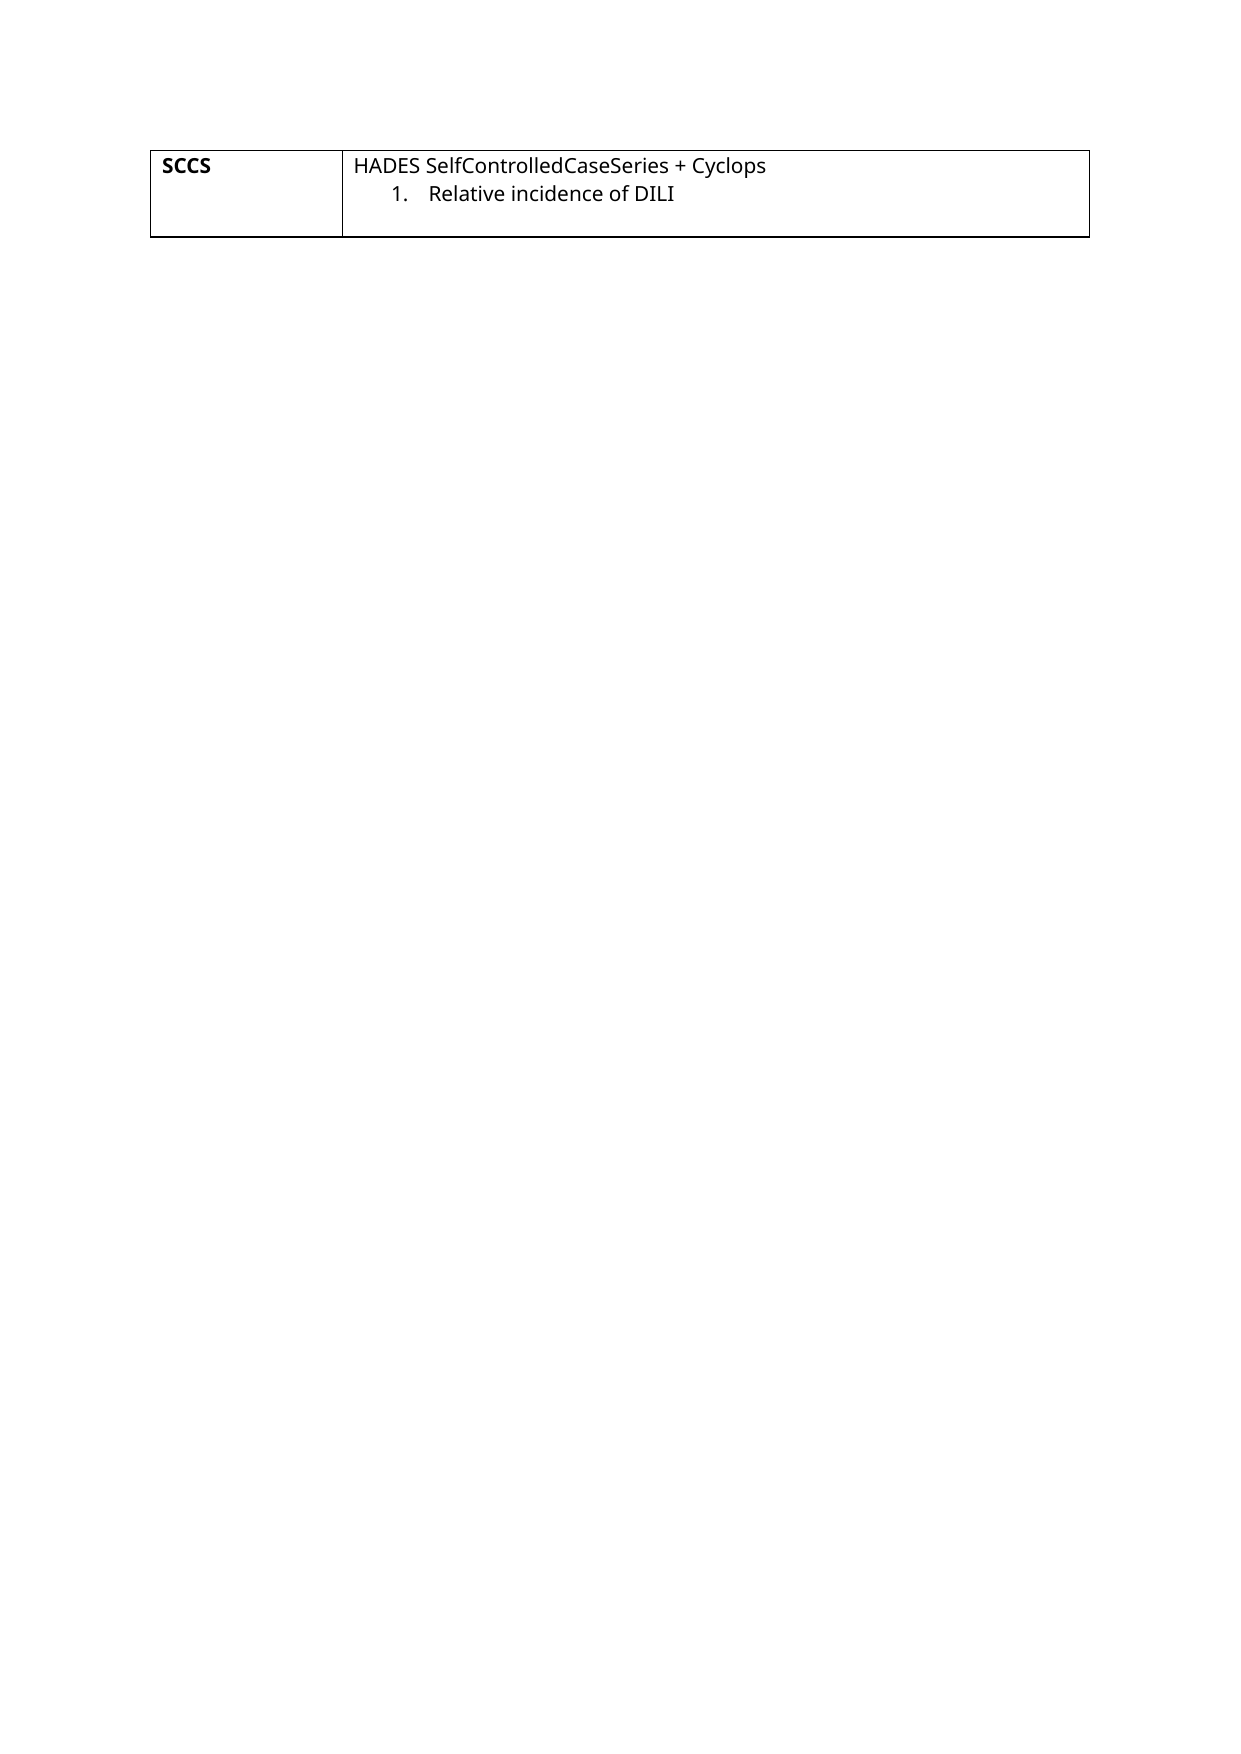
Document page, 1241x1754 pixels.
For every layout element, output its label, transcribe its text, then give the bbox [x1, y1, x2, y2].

table_cell SCCS [151, 151, 342, 236]
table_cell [343, 151, 1089, 236]
